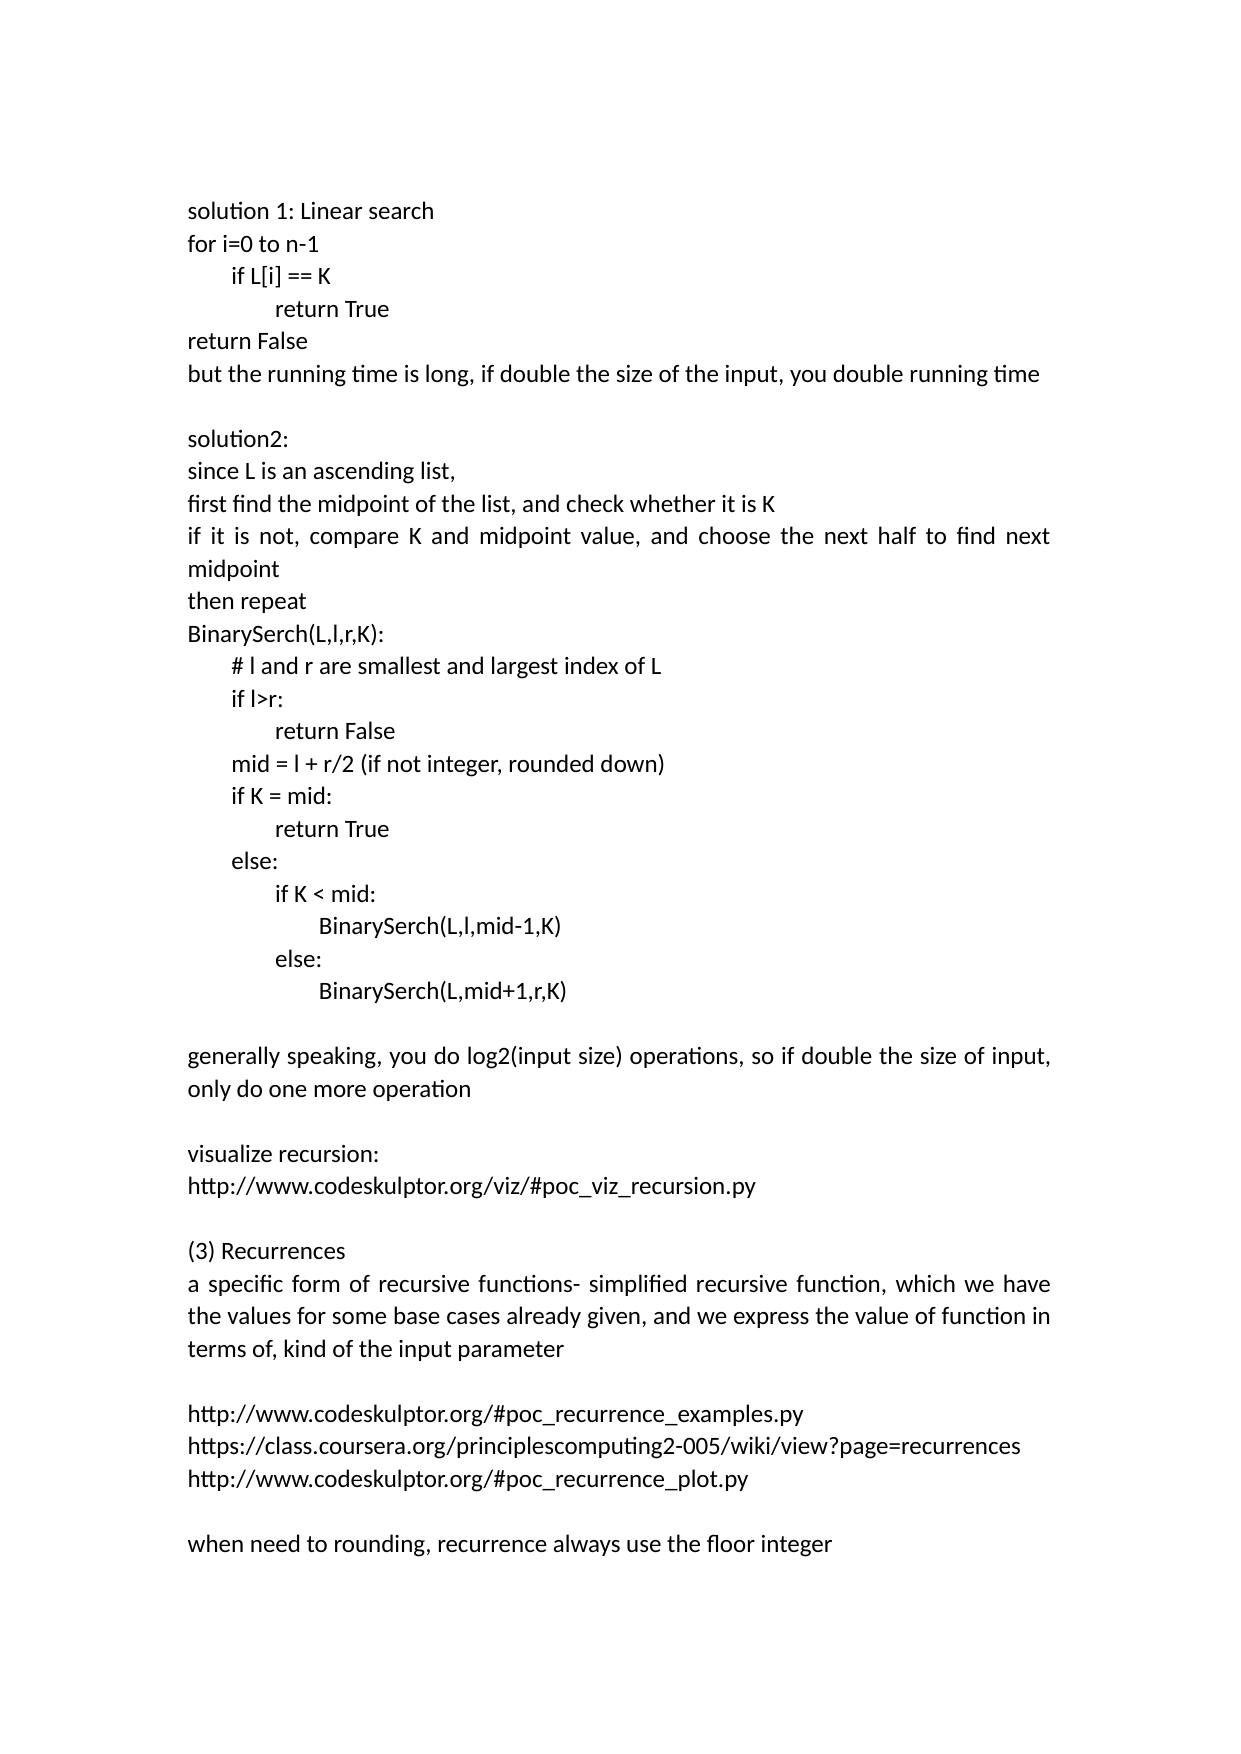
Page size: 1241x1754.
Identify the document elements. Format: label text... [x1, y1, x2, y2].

text http://www.codeskulptor.org/#poc_recurrence_examples.py [187, 1397, 1053, 1429]
text if L[i] == K [187, 259, 1053, 292]
text solution 1: Linear search [187, 194, 1053, 227]
text return True [187, 812, 1053, 844]
text if K < mid: [187, 877, 1053, 909]
text first find the midpoint of the list, and check whether it is K [187, 487, 1053, 519]
text http://www.codeskulptor.org/#poc_recurrence_plot.py [187, 1462, 1053, 1494]
text solution2: [187, 422, 1053, 454]
text generally speaking, you do log2(input size) operations, so if double the size of input, only do one more operation [187, 1039, 1053, 1104]
text BinarySerch(L,l,r,K): [187, 617, 1053, 649]
text but the running time is long, if double the size of the input, you double running time [187, 357, 1053, 389]
text if K = mid: [187, 779, 1053, 812]
text else: [187, 942, 1053, 974]
text if l>r: [187, 682, 1053, 714]
text return False [187, 324, 1053, 357]
text visualize recursion: [187, 1137, 1053, 1169]
text for i=0 to n-1 [187, 227, 1053, 259]
text (3) Recurrences [187, 1234, 1053, 1267]
text then repeat [187, 584, 1053, 617]
text if it is not, compare K and midpoint value, and choose the next half to find next midpoint [187, 519, 1053, 584]
text a specific form of recursive functions- simplified recursive function, which we have the values for some base cases already given, and we express the value of function in terms of, kind of the input parameter [187, 1267, 1053, 1364]
text http://www.codeskulptor.org/viz/#poc_viz_recursion.py [187, 1169, 1053, 1202]
text BinarySerch(L,mid+1,r,K) [187, 974, 1053, 1007]
text return True [187, 292, 1053, 324]
text else: [187, 844, 1053, 877]
text https://class.coursera.org/principlescomputing2-005/wiki/view?page=recurrences [187, 1429, 1053, 1462]
text # l and r are smallest and largest index of L [187, 649, 1053, 682]
text return False [231, 714, 1053, 747]
text BinarySerch(L,l,mid-1,K) [187, 909, 1053, 942]
text mid = l + r/2 (if not integer, rounded down) [187, 747, 1053, 779]
text when need to rounding, recurrence always use the floor integer [187, 1527, 1053, 1559]
text since L is an ascending list, [187, 454, 1053, 487]
